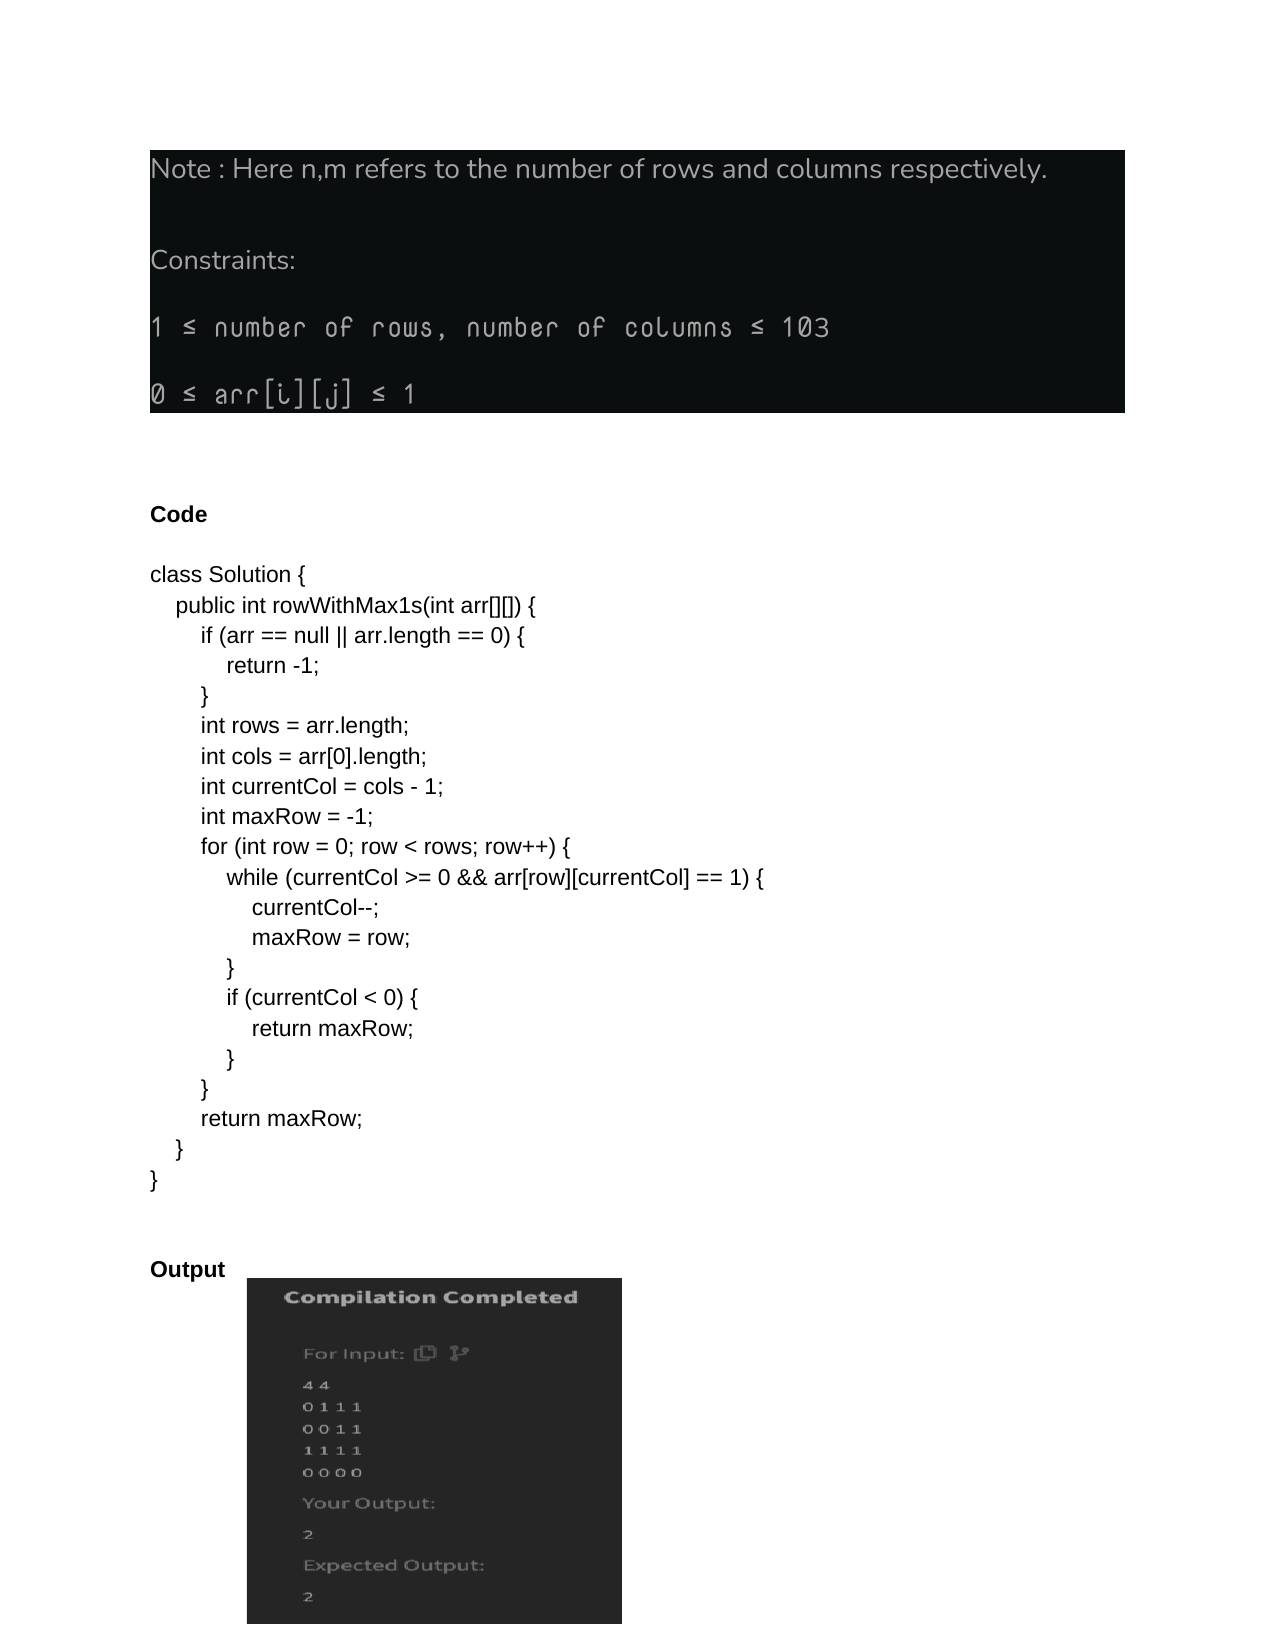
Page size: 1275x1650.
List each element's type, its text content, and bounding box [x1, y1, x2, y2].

text } [150, 1045, 1125, 1071]
text } [150, 954, 1125, 980]
text if (arr == null || arr.length == 0) { [150, 622, 1125, 648]
text public int rowWithMax1s(int arr[][]) { [150, 592, 1125, 618]
text Note : Here n,m refers to the number of rows and columns respectively. [150, 150, 1125, 188]
text return -1; [150, 652, 1125, 678]
text while (currentCol >= 0 && arr[row][currentCol] == 1) { [150, 863, 1125, 890]
text Constraints: 1 ≤ number of rows, number of columns ≤ 103 0 ≤ arr[i][j] ≤ 1 [150, 242, 1125, 413]
text if (currentCol < 0) { [150, 984, 1125, 1011]
text } [150, 682, 1125, 708]
text class Solution { [150, 561, 1125, 588]
text currentCol--; [150, 894, 1125, 920]
text for (int row = 0; row < rows; row++) { [150, 833, 1125, 859]
text int cols = arr[0].length; [150, 743, 1125, 769]
text } [150, 1166, 1125, 1192]
text return maxRow; [150, 1105, 1125, 1131]
text maxRow = row; [150, 924, 1125, 950]
text } [150, 1135, 1125, 1162]
text int rows = arr.length; [150, 712, 1125, 739]
text int maxRow = -1; [150, 803, 1125, 829]
text return maxRow; [150, 1014, 1125, 1041]
text int currentCol = cols - 1; [150, 773, 1125, 799]
text Code [150, 501, 1125, 527]
text Output [150, 1256, 1125, 1282]
text } [150, 1075, 1125, 1101]
picture [246, 1278, 622, 1624]
